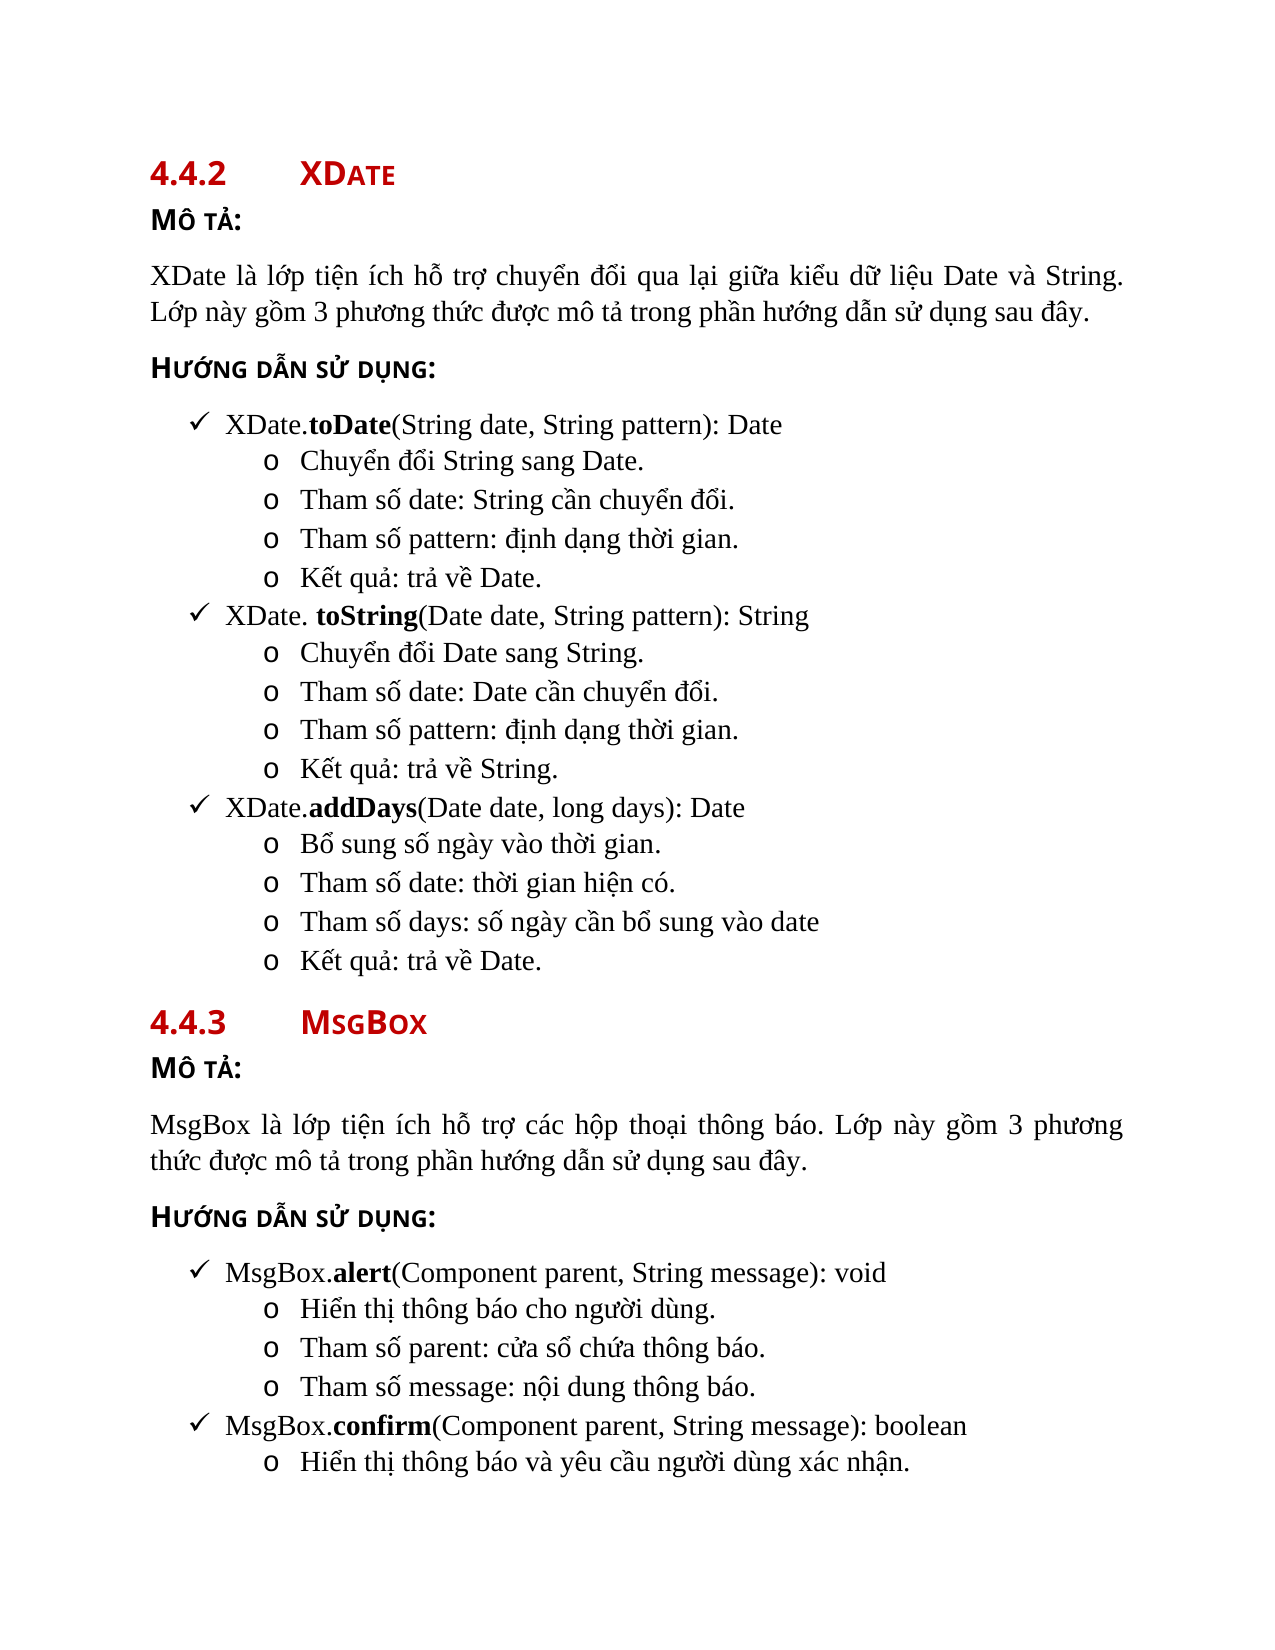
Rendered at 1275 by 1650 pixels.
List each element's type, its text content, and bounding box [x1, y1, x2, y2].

subtitle MsgBox [150, 998, 1125, 1044]
text Hướng dẫn sử dụng: [150, 1196, 1125, 1236]
text Hướng dẫn sử dụng: [150, 347, 1125, 387]
subtitle XDate [150, 150, 1125, 195]
list Chuyển đổi String sang Date. [262, 443, 1125, 479]
list Tham số date: Date cần chuyển đổi. [262, 674, 1125, 710]
list Kết quả: trả về Date. [262, 943, 1125, 979]
list XDate. toString(Date date, String pattern): String [187, 598, 1125, 632]
list Tham số pattern: định dạng thời gian. [262, 712, 1125, 748]
list Hiển thị thông báo và yêu cầu người dùng xác nhận. [262, 1444, 1125, 1481]
text Mô tả: [150, 199, 1125, 239]
list Tham số pattern: định dạng thời gian. [262, 521, 1125, 557]
text MsgBox là lớp tiện ích hỗ trợ các hộp thoại thông báo. Lớp này gồm 3 phương thức được mô tả trong phần hướng dẫn sử dụng sau đây. [150, 1107, 1125, 1177]
list MsgBox.confirm(Component parent, String message): boolean [187, 1408, 1125, 1442]
text Mô tả: [150, 1047, 1125, 1087]
list Chuyển đổi Date sang String. [262, 635, 1125, 671]
list XDate.addDays(Date date, long days): Date [187, 790, 1125, 824]
list MsgBox.alert(Component parent, String message): void [187, 1255, 1125, 1289]
list Tham số date: String cần chuyển đổi. [262, 482, 1125, 518]
list Hiển thị thông báo cho người dùng. [262, 1292, 1125, 1328]
list Tham số message: nội dung thông báo. [262, 1369, 1125, 1405]
list XDate.toDate(String date, String pattern): Date [187, 407, 1125, 441]
list Kết quả: trả về Date. [262, 560, 1125, 596]
list Tham số parent: cửa sổ chứa thông báo. [262, 1331, 1125, 1367]
list Tham số days: số ngày cần bổ sung vào date [262, 904, 1125, 940]
list Bổ sung số ngày vào thời gian. [262, 826, 1125, 862]
list Tham số date: thời gian hiện có. [262, 865, 1125, 901]
text XDate là lớp tiện ích hỗ trợ chuyển đổi qua lại giữa kiểu dữ liệu Date và String. Lớp này gồm 3 phương thức được mô tả trong phần hướng dẫn sử dụng sau đây. [150, 258, 1125, 328]
list Kết quả: trả về String. [262, 751, 1125, 787]
